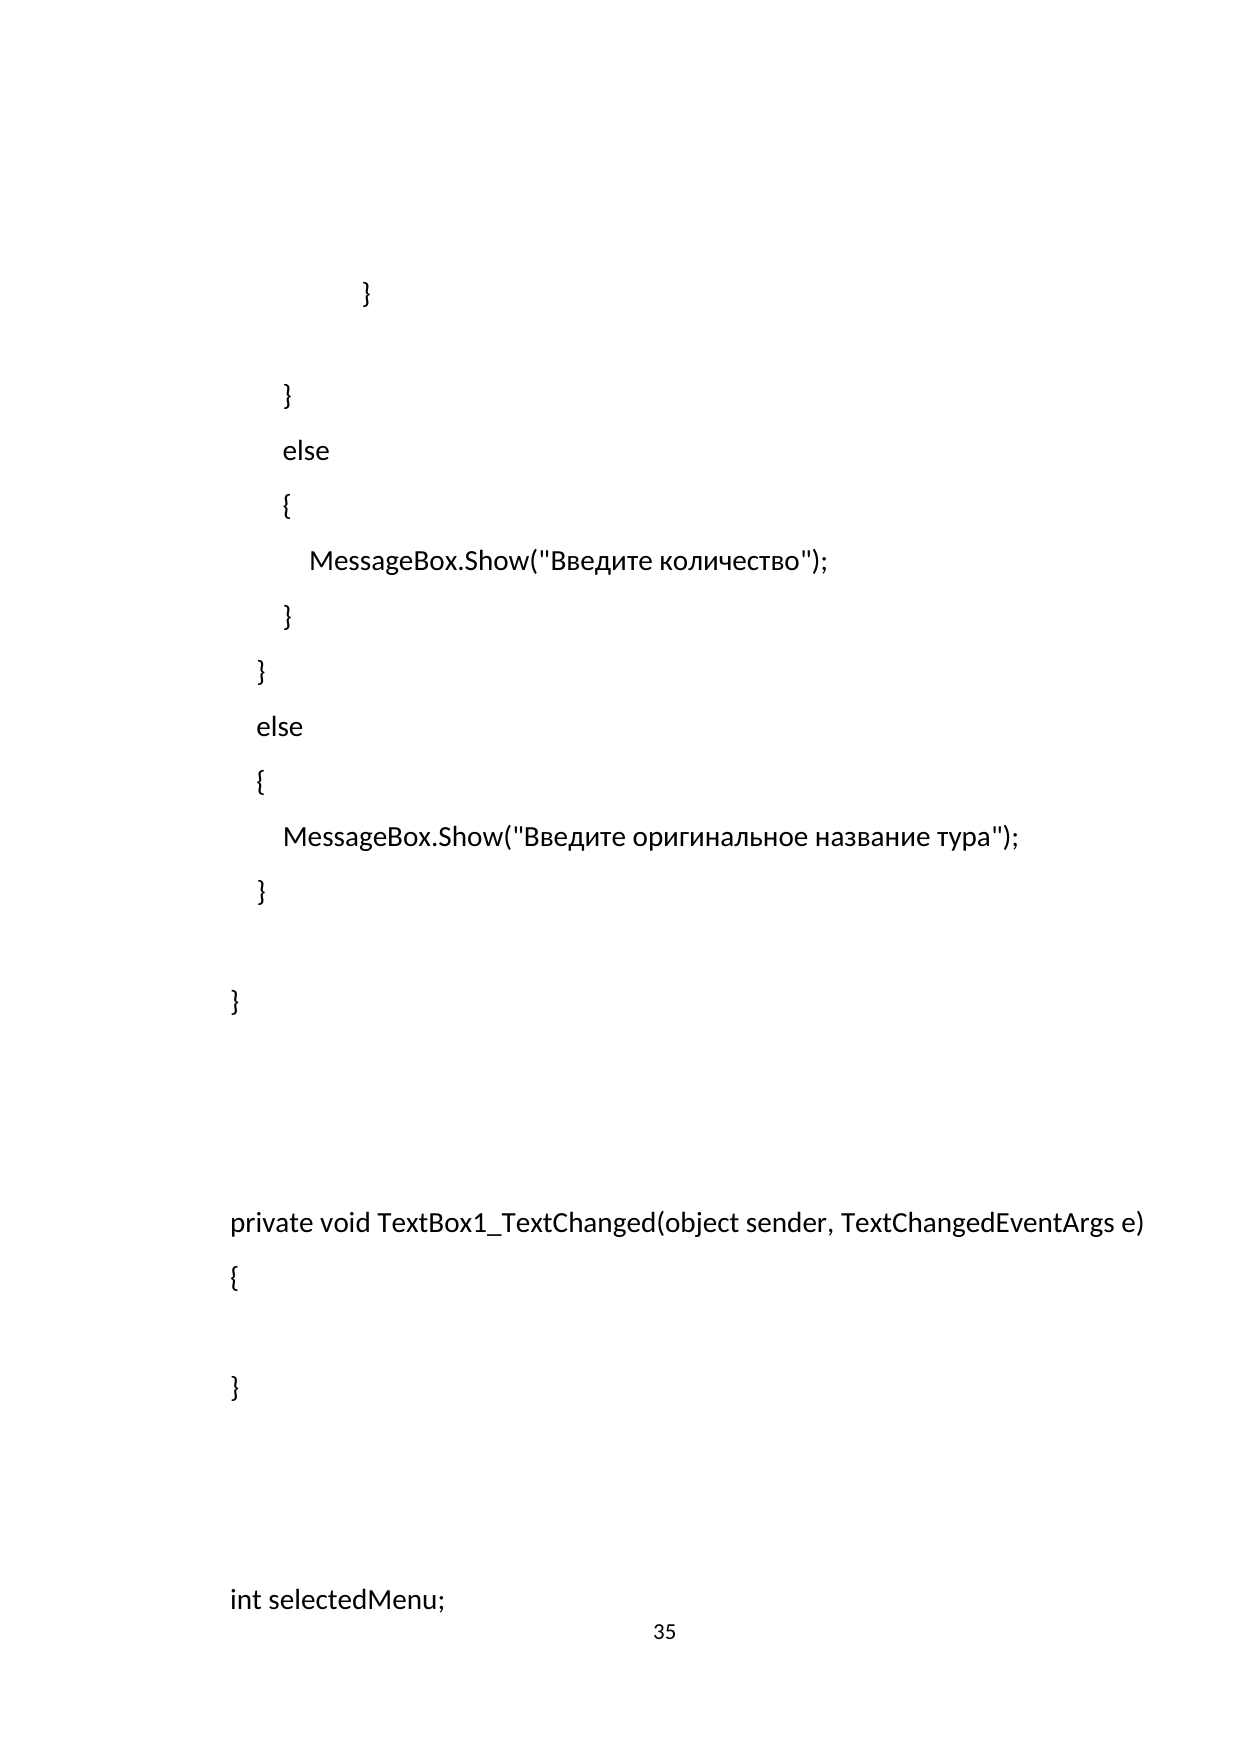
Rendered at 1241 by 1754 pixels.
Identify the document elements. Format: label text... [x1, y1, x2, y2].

text else [177, 708, 1152, 743]
text } [177, 598, 1152, 633]
text { [177, 1259, 1152, 1294]
text } [177, 377, 1152, 413]
text int selectedMenu; [177, 1581, 1152, 1617]
text MessageBox.Show("Введите оригинальное название тура"); [177, 818, 1152, 854]
text } [177, 983, 1152, 1019]
text } [177, 653, 1152, 688]
text { [177, 487, 1152, 523]
text } [177, 275, 1152, 311]
text MessageBox.Show("Введите количество"); [177, 542, 1152, 578]
text } [177, 873, 1152, 909]
text else [177, 432, 1152, 468]
text { [177, 763, 1152, 798]
text private void TextBox1_TextChanged(object sender, TextChangedEventArgs e) [177, 1204, 1152, 1239]
text } [177, 1369, 1152, 1405]
